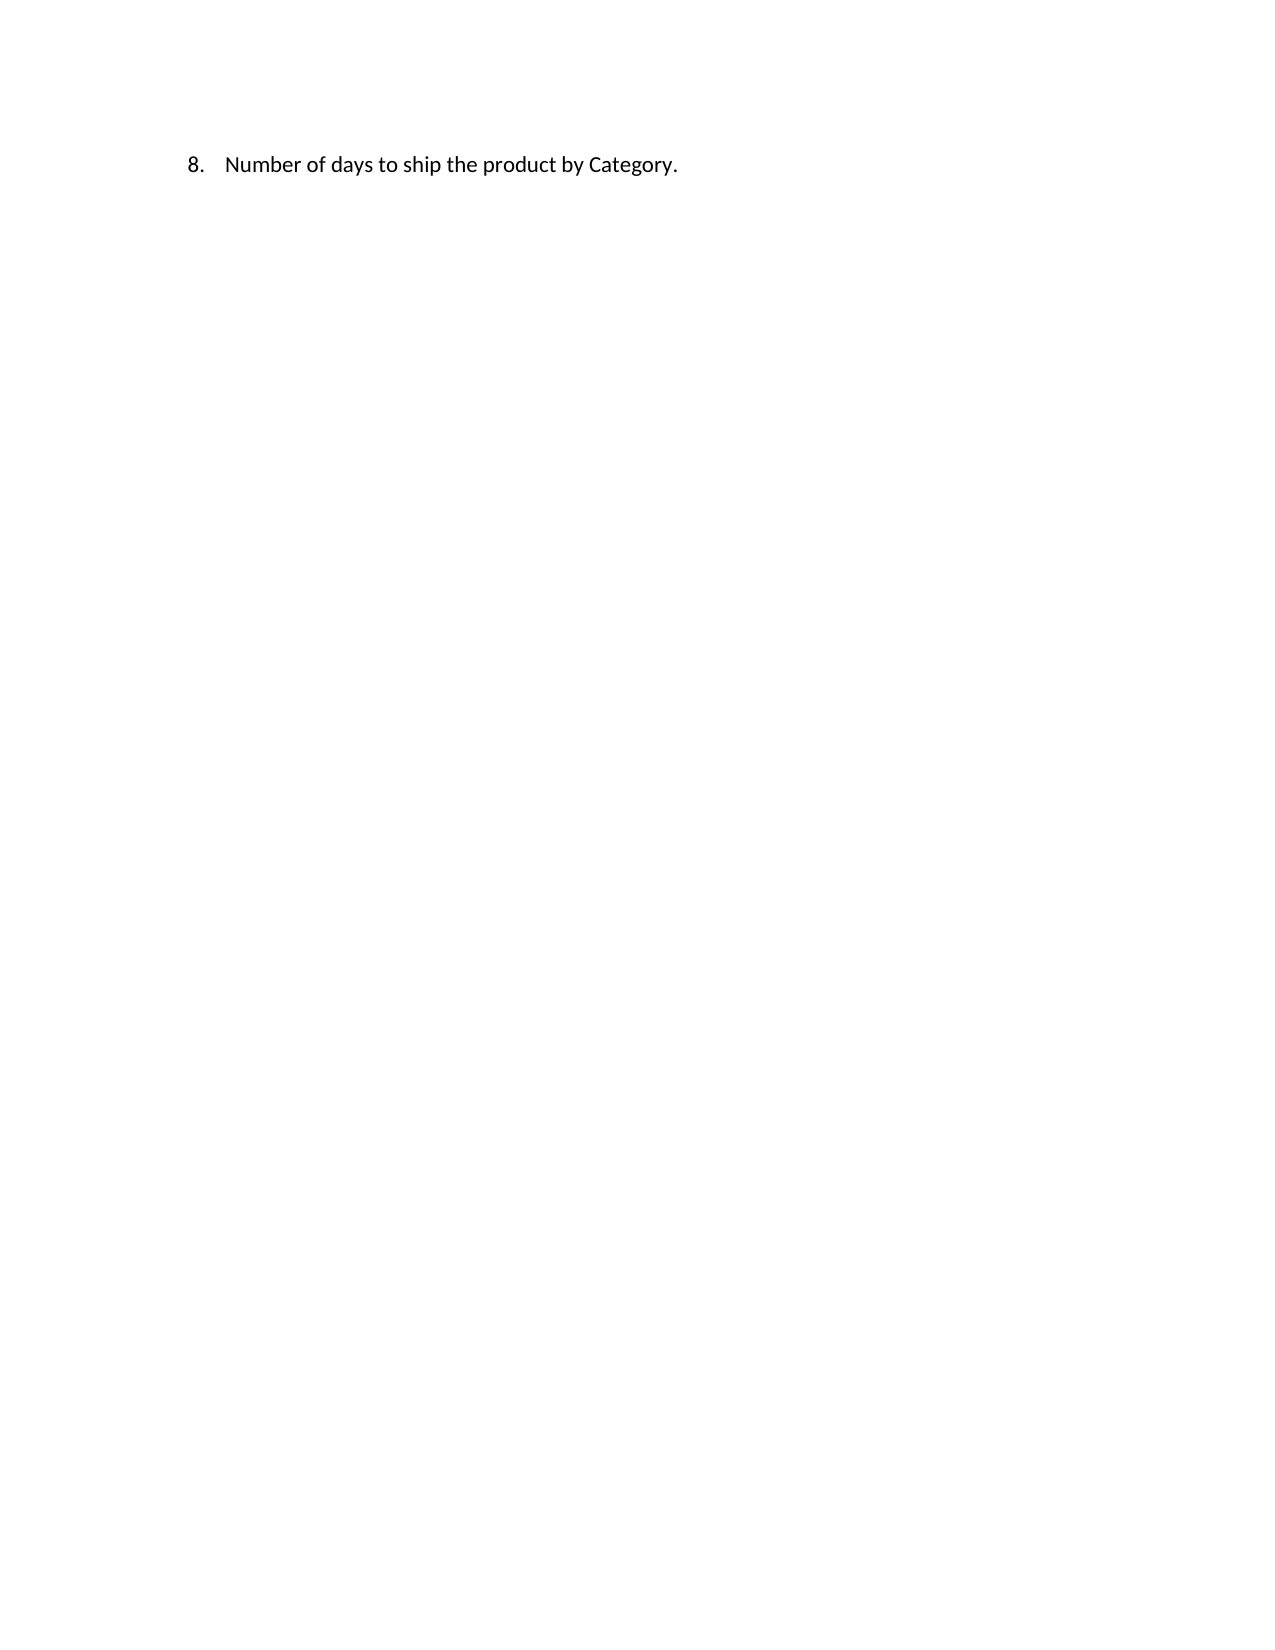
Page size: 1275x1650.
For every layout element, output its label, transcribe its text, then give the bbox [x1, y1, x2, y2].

list Number of days to ship the product by Category. [187, 150, 1125, 178]
